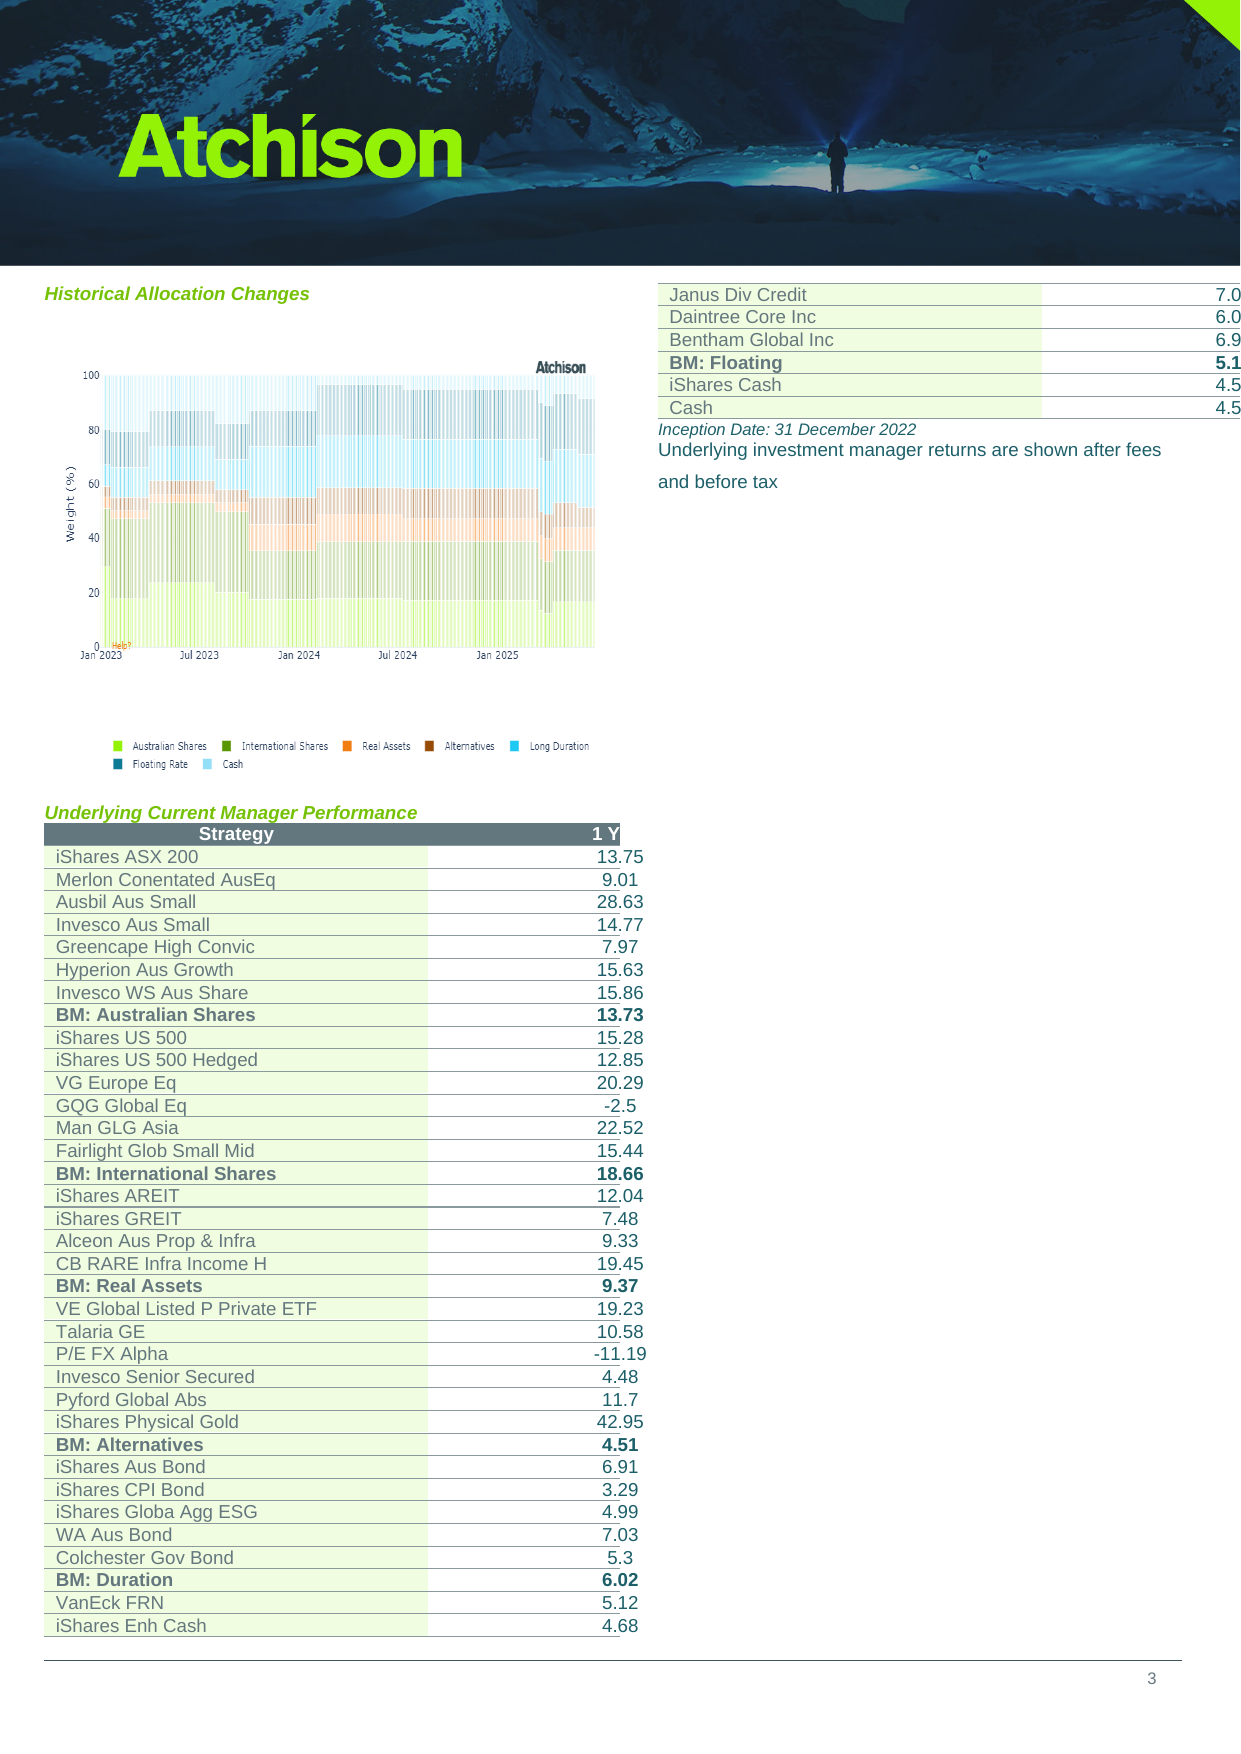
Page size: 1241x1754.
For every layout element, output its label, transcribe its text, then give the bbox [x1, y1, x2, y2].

table_cell 4.48 [428, 1366, 620, 1387]
table_cell Colchester Gov Bond [44, 1547, 428, 1568]
table_cell 4.99 [428, 1501, 620, 1523]
table_cell 15.86 [428, 981, 620, 1003]
table_cell 7.06 [1042, 284, 1240, 305]
table_cell VE Global Listed P Private ETF [44, 1298, 428, 1319]
table_cell 6.07 [1042, 306, 1240, 328]
table_header Strategy [44, 823, 428, 845]
table_cell 4.52 [1042, 374, 1240, 396]
table_cell 12.04 [428, 1185, 620, 1206]
table_cell iShares US 500 [44, 1027, 428, 1048]
table_cell iShares AREIT [44, 1185, 428, 1206]
table_cell Talaria GE [44, 1321, 428, 1342]
table_cell 15.28 [428, 1027, 620, 1048]
table_cell iShares US 500 Hedged [44, 1049, 428, 1071]
table_cell 7.48 [428, 1208, 620, 1229]
table_cell Greencape High Convic [44, 936, 428, 958]
table_cell BM: Australian Shares [44, 1004, 428, 1026]
table_cell 4.68 [428, 1614, 620, 1636]
table_cell 19.23 [428, 1298, 620, 1319]
table_cell -11.19 [428, 1343, 620, 1365]
table_cell Ausbil Aus Small [44, 891, 428, 913]
table_cell 14.77 [428, 914, 620, 935]
table_cell CB RARE Infra Income H [44, 1253, 428, 1274]
table_cell 20.29 [428, 1072, 620, 1093]
table_cell P/E FX Alpha [44, 1343, 428, 1365]
table_cell iShares GREIT [44, 1208, 428, 1229]
table_cell Invesco WS Aus Share [44, 981, 428, 1003]
table_cell VanEck FRN [44, 1592, 428, 1613]
table_cell BM: Floating [658, 352, 1042, 373]
table_cell 19.45 [428, 1253, 620, 1274]
table_cell -2.5 [428, 1095, 620, 1116]
table_cell 5.12 [1042, 352, 1240, 373]
table_cell iShares CPI Bond [44, 1479, 428, 1500]
table_cell iShares Aus Bond [44, 1456, 428, 1478]
table_cell Cash [658, 397, 1042, 418]
table_cell 13.73 [428, 1004, 620, 1026]
table_cell Fairlight Glob Small Mid [44, 1140, 428, 1161]
table_cell 6.94 [1042, 329, 1240, 351]
table_cell iShares ASX 200 [44, 846, 428, 867]
subtitle Historical Allocation Changes [44, 283, 583, 304]
picture [63, 304, 595, 777]
table_cell 22.52 [428, 1117, 620, 1139]
table_cell 11.7 [428, 1388, 620, 1410]
table_cell Pyford Global Abs [44, 1388, 428, 1410]
table_cell 7.03 [428, 1524, 620, 1546]
table_cell Janus Div Credit [658, 284, 1042, 305]
table_cell 5.12 [428, 1592, 620, 1613]
table_cell 4.51 [428, 1434, 620, 1455]
table_cell iShares Physical Gold [44, 1411, 428, 1432]
table_header 1 Year [428, 823, 620, 845]
table_cell BM: Duration [44, 1569, 428, 1591]
table_cell 9.37 [428, 1275, 620, 1297]
subtitle Underlying Current Manager Performance [44, 802, 583, 823]
table_cell 28.63 [428, 891, 620, 913]
table_cell 5.3 [428, 1547, 620, 1568]
table_cell iShares Globa Agg ESG [44, 1501, 428, 1523]
table_cell 3.29 [428, 1479, 620, 1500]
table_cell iShares Cash [658, 374, 1042, 396]
text Underlying investment manager returns are shown after fees and before tax [658, 438, 1196, 492]
table_cell VG Europe Eq [44, 1072, 428, 1093]
table_cell 4.51 [1042, 397, 1240, 418]
text Inception Date: 31 December 2022 [658, 419, 1196, 438]
table_cell BM: Real Assets [44, 1275, 428, 1297]
table_cell Invesco Senior Secured [44, 1366, 428, 1387]
table_cell GQG Global Eq [44, 1095, 428, 1116]
table_cell Invesco Aus Small [44, 914, 428, 935]
table_cell Bentham Global Inc [658, 329, 1042, 351]
table_cell WA Aus Bond [44, 1524, 428, 1546]
table_cell 9.33 [428, 1230, 620, 1252]
table_cell Hyperion Aus Growth [44, 959, 428, 980]
table_cell Man GLG Asia [44, 1117, 428, 1139]
table_cell 7.97 [428, 936, 620, 958]
table_cell 12.85 [428, 1049, 620, 1071]
table_cell 18.66 [428, 1162, 620, 1184]
picture [0, 0, 1241, 267]
table_cell iShares Enh Cash [44, 1614, 428, 1636]
table_cell BM: Alternatives [44, 1434, 428, 1455]
table_cell 13.75 [428, 846, 620, 867]
table_cell Alceon Aus Prop & Infra [44, 1230, 428, 1252]
table_cell 42.95 [428, 1411, 620, 1432]
table_cell BM: International Shares [44, 1162, 428, 1184]
table_cell 6.91 [428, 1456, 620, 1478]
table_cell 10.58 [428, 1321, 620, 1342]
table_cell 6.02 [428, 1569, 620, 1591]
table_cell 15.63 [428, 959, 620, 980]
table_cell 15.44 [428, 1140, 620, 1161]
table_cell 9.01 [428, 869, 620, 890]
table_cell Daintree Core Inc [658, 306, 1042, 328]
table_cell Merlon Conentated AusEq [44, 869, 428, 890]
